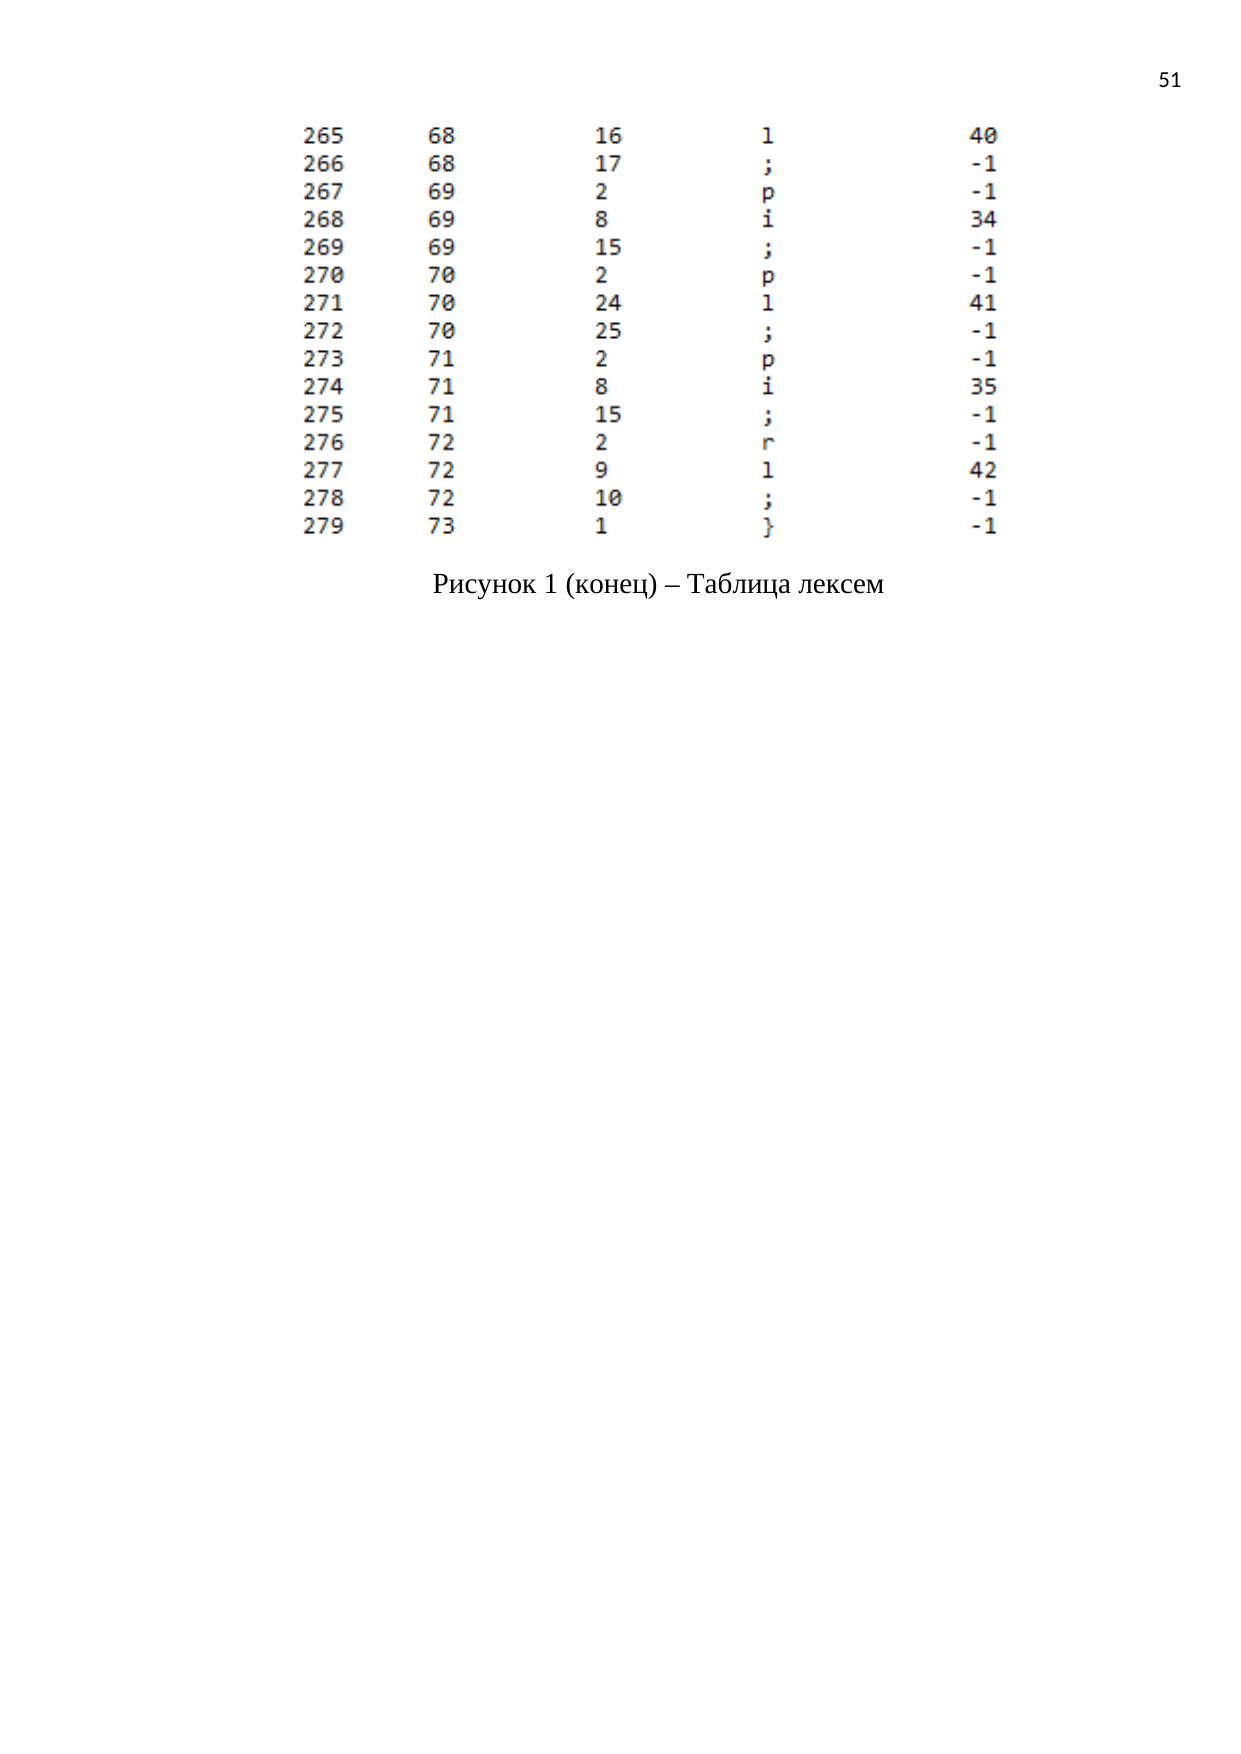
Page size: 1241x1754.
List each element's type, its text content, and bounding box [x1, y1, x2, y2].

text Рисунок 1 (конец) – Таблица лексем [136, 566, 1181, 600]
picture [299, 121, 1018, 548]
